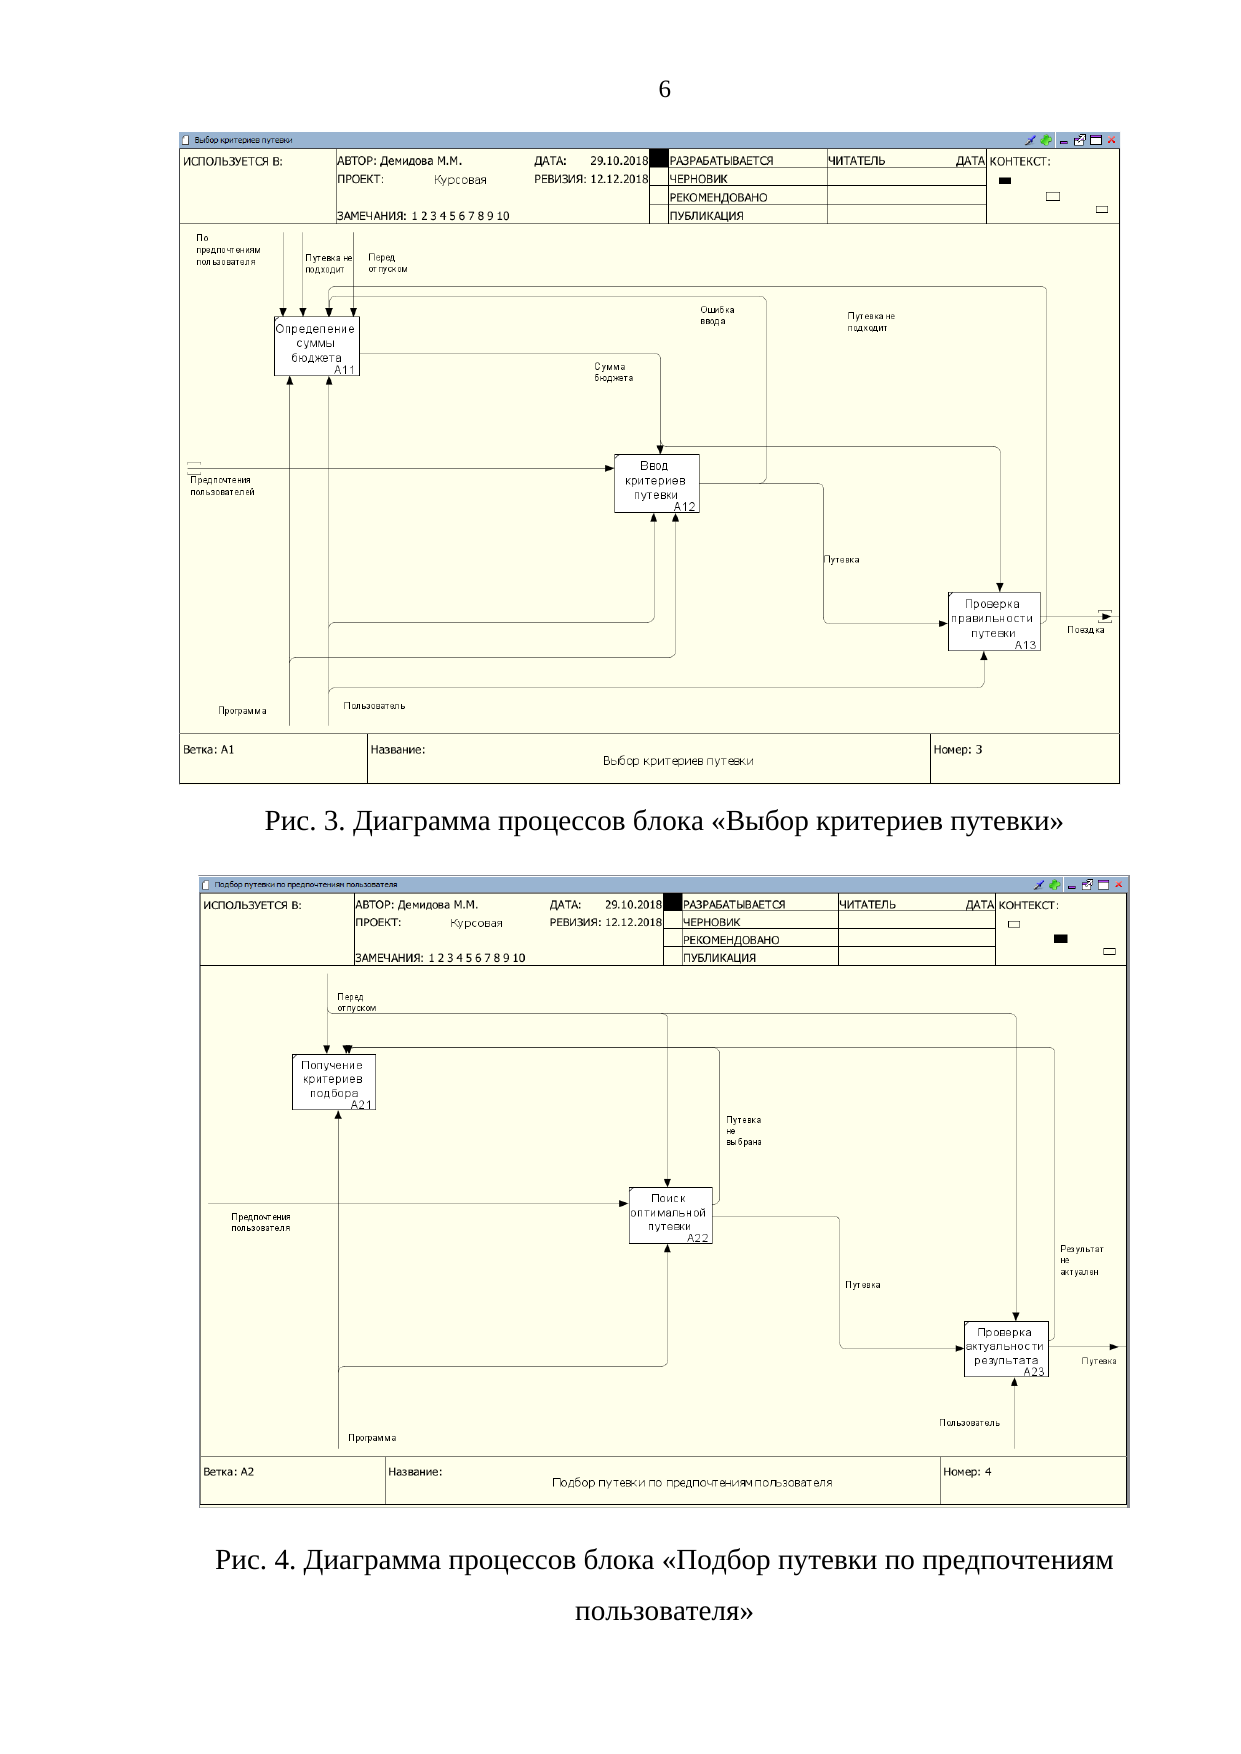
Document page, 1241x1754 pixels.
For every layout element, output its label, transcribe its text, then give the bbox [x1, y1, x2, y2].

picture [177, 131, 1121, 785]
text Рис. 4. Диаграмма процессов блока «Подбор путевки по предпочтениям пользователя» [177, 1542, 1152, 1626]
text Рис. 3. Диаграмма процессов блока «Выбор критериев путевки» [177, 803, 1152, 837]
picture [198, 874, 1131, 1508]
